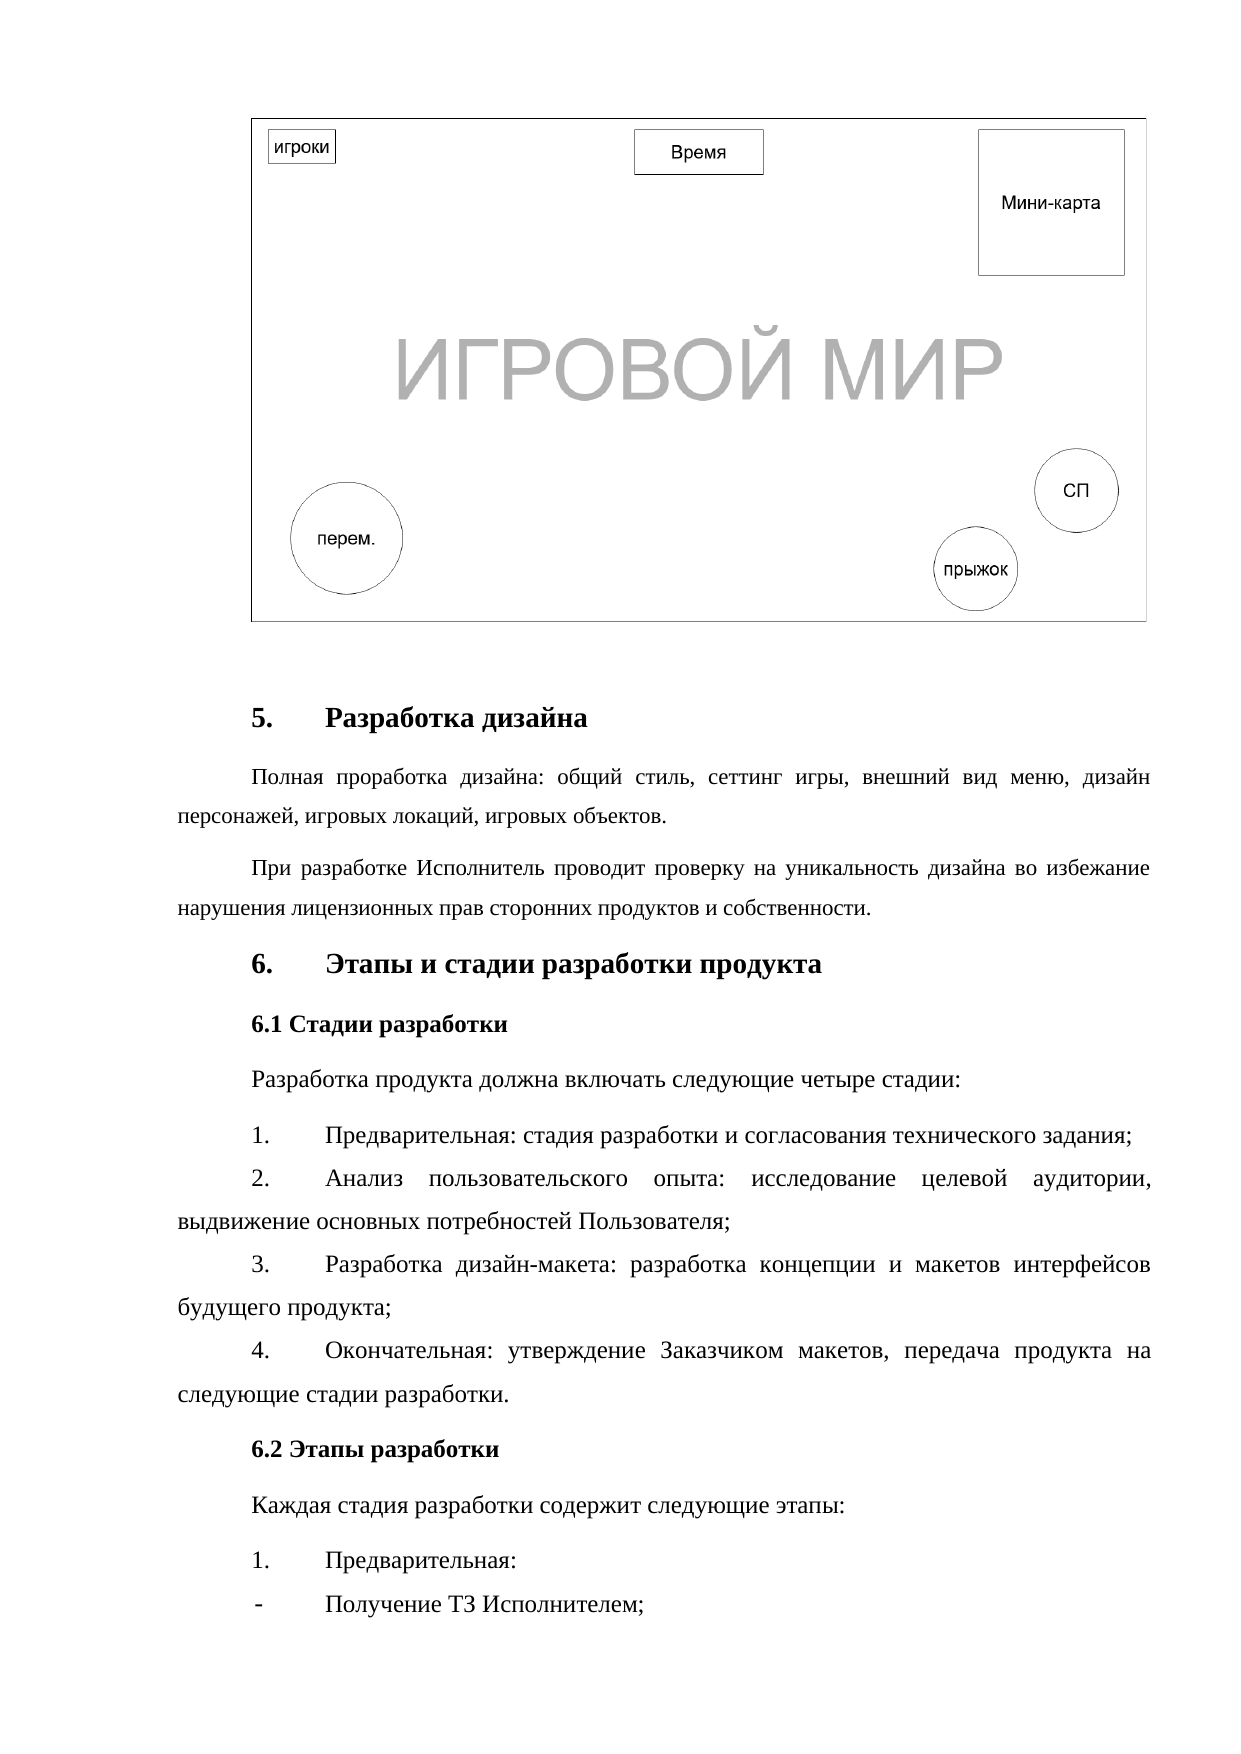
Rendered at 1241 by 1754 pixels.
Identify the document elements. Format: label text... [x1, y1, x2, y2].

text Полная проработка дизайна: общий стиль, сеттинг игры, внешний вид меню, дизайн персонажей, игровых локаций, игровых объектов. [177, 763, 1152, 829]
list Предварительная: [177, 1546, 1152, 1574]
list Окончательная: утверждение Заказчиком макетов, передача продукта на следующие стадии разработки. [177, 1336, 1152, 1407]
list Разработка дизайн-макета: разработка концепции и макетов интерфейсов будущего продукта; [177, 1249, 1152, 1321]
list Получение ТЗ Исполнителем; [177, 1589, 1152, 1619]
subtitle Этапы и стадии разработки продукта [177, 946, 1152, 979]
list Анализ пользовательского опыта: исследование целевой аудитории, выдвижение основных потребностей Пользователя; [177, 1163, 1152, 1235]
list Предварительная: стадия разработки и согласования технического задания; [177, 1120, 1152, 1149]
picture [251, 118, 1147, 622]
text При разработке Исполнитель проводит проверку на уникальность дизайна во избежание нарушения лицензионных прав сторонних продуктов и собственности. [177, 854, 1152, 920]
subtitle Разработка дизайна [177, 700, 1152, 734]
subtitle 6.1 Стадии разработки [177, 1009, 1152, 1037]
subtitle 6.2 Этапы разработки [177, 1434, 1152, 1463]
text Каждая стадия разработки содержит следующие этапы: [177, 1490, 1152, 1519]
text Разработка продукта должна включать следующие четыре стадии: [177, 1064, 1152, 1093]
